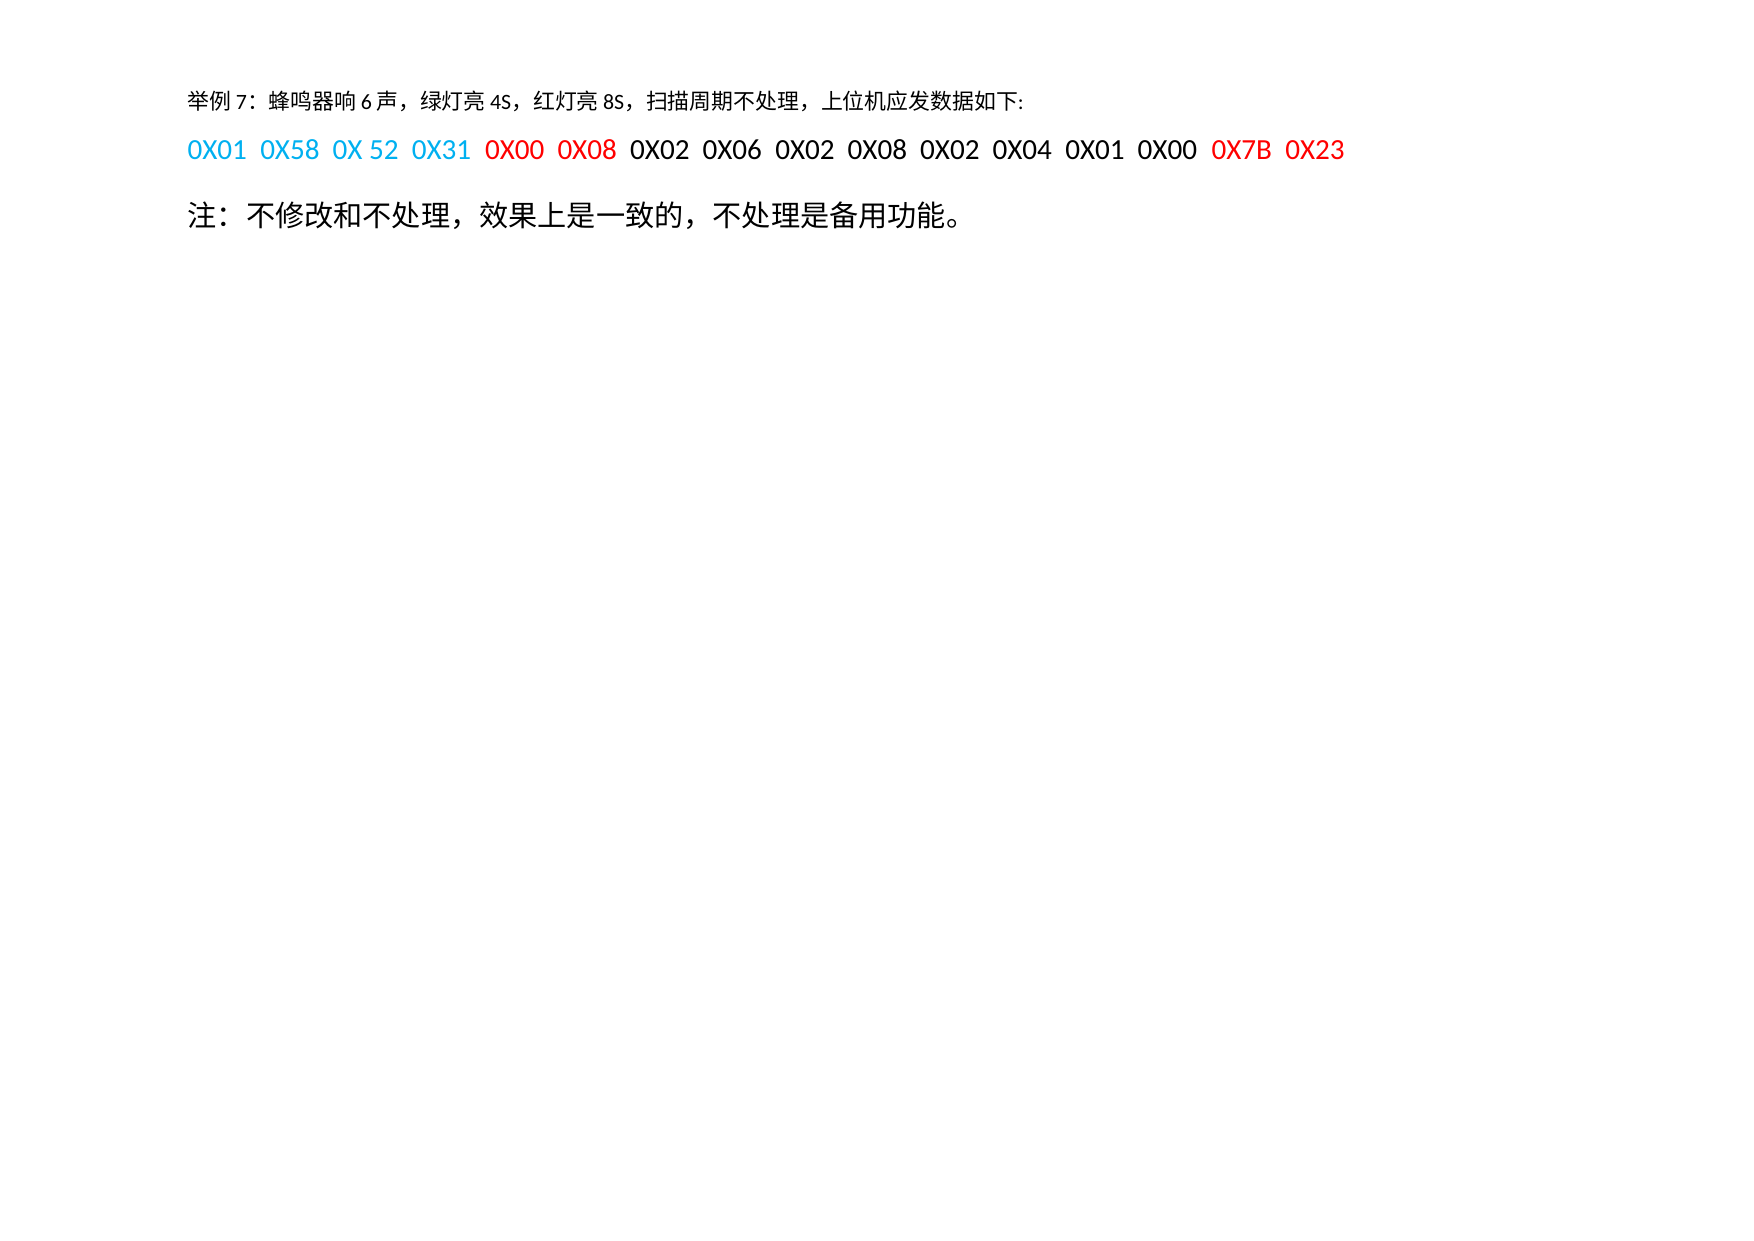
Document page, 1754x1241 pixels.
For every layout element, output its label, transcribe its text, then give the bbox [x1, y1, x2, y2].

text 注：不修改和不处理，效果上是一致的，不处理是备用功能。 [187, 181, 1679, 246]
text 举例7：蜂鸣器响6声，绿灯亮4S，红灯亮8S，扫描周期不处理，上位机应发数据如下: [187, 84, 1679, 116]
text 0X01 0X58 0X 52 0X31 0X00 0X08 0X02 0X06 0X02 0X08 0X02 0X04 0X01 0X00 0X7B 0X23 [187, 116, 1679, 181]
